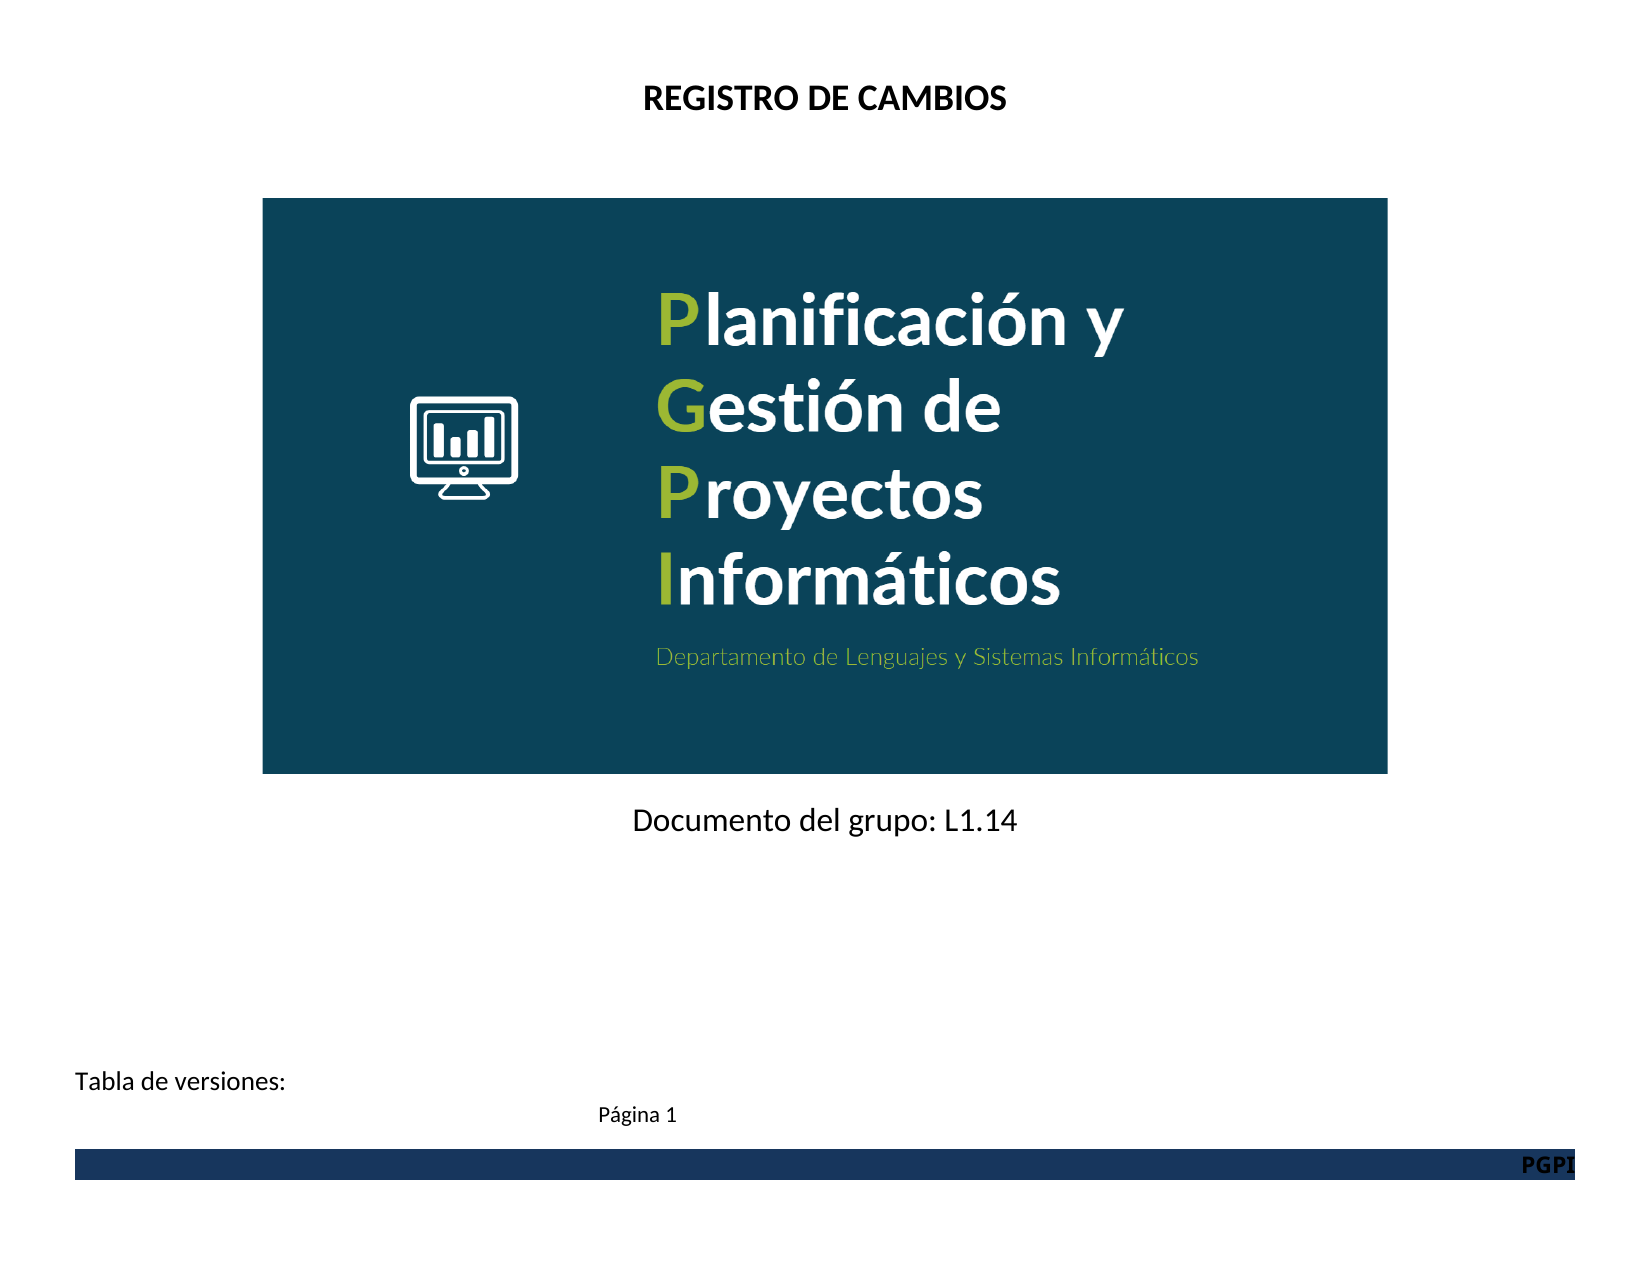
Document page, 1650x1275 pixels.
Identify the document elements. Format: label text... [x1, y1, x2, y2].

text Tabla de versiones: [75, 1064, 1575, 1097]
picture [262, 198, 1388, 774]
text Documento del grupo: L1.14 [75, 799, 1575, 840]
